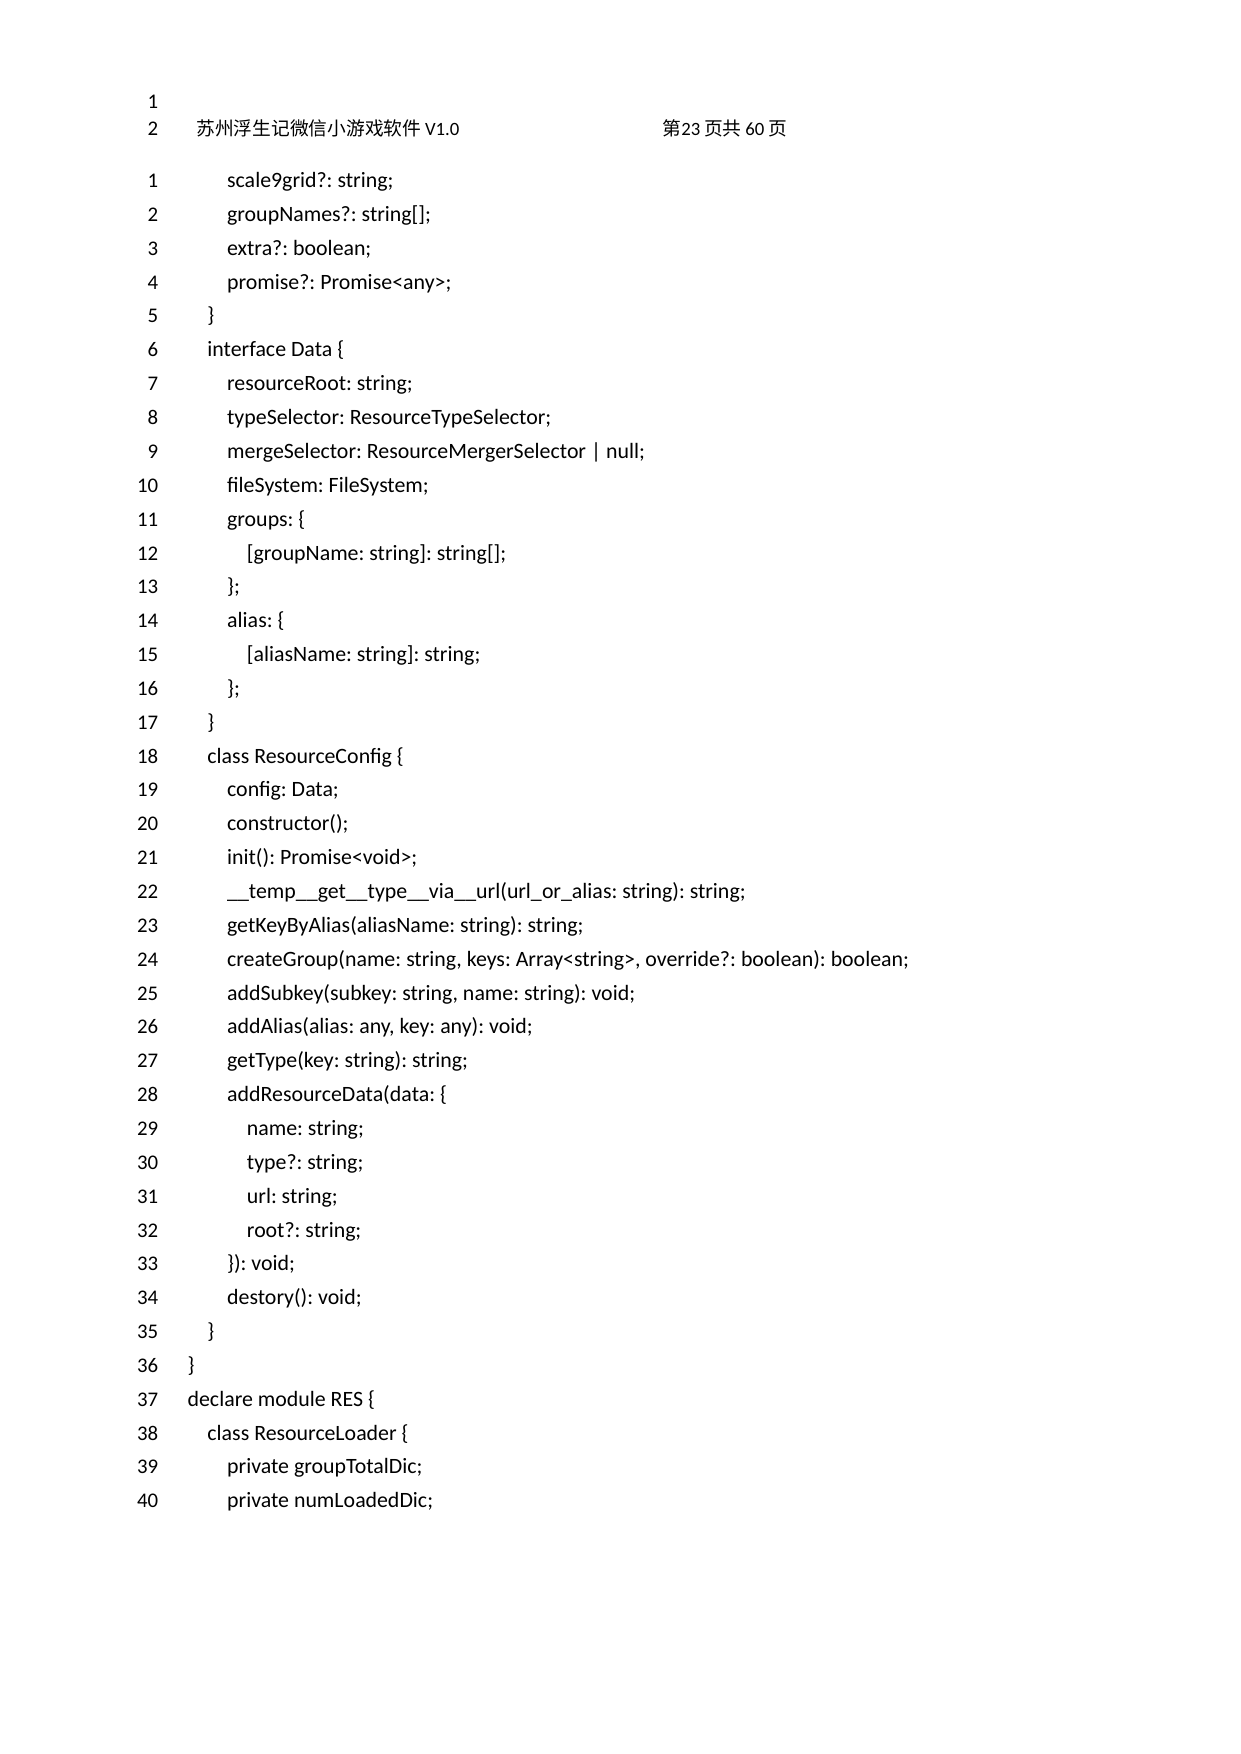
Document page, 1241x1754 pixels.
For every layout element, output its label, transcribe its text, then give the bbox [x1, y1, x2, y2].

text __temp__get__type__via__url(url_or_alias: string): string; [187, 874, 1053, 907]
text extra?: boolean; [187, 230, 1053, 264]
text createGroup(name: string, keys: Array<string>, override?: boolean): boolean; [187, 941, 1053, 975]
text mergeSelector: ResourceMergerSelector | null; [187, 433, 1053, 467]
text } [187, 298, 1053, 332]
text [groupName: string]: string[]; [187, 535, 1053, 569]
text getKeyByAlias(aliasName: string): string; [187, 907, 1053, 941]
text addSubkey(subkey: string, name: string): void; [187, 975, 1053, 1009]
text typeSelector: ResourceTypeSelector; [187, 400, 1053, 433]
text type?: string; [187, 1144, 1053, 1178]
text groupNames?: string[]; [187, 197, 1053, 230]
text interface Data { [187, 332, 1053, 366]
text promise?: Promise<any>; [187, 264, 1053, 298]
text } [187, 704, 1053, 738]
text }; [187, 671, 1053, 704]
text groups: { [187, 501, 1053, 535]
text scale9grid?: string; [187, 163, 1053, 197]
text alias: { [187, 603, 1053, 637]
text fileSystem: FileSystem; [187, 467, 1053, 501]
text config: Data; [187, 772, 1053, 806]
text getType(key: string): string; [187, 1043, 1053, 1077]
text private numLoadedDic; [187, 1483, 1053, 1517]
text root?: string; [187, 1212, 1053, 1246]
text }): void; [187, 1246, 1053, 1280]
text url: string; [187, 1178, 1053, 1212]
text } [187, 1314, 1053, 1348]
text } [187, 1348, 1053, 1381]
text private groupTotalDic; [187, 1449, 1053, 1483]
text class ResourceConfig { [187, 738, 1053, 772]
text destory(): void; [187, 1280, 1053, 1314]
text init(): Promise<void>; [187, 840, 1053, 874]
text name: string; [187, 1111, 1053, 1144]
text constructor(); [187, 806, 1053, 840]
text declare module RES { [187, 1381, 1053, 1415]
text resourceRoot: string; [187, 366, 1053, 400]
text addAlias(alias: any, key: any): void; [187, 1009, 1053, 1043]
text [aliasName: string]: string; [187, 637, 1053, 671]
text }; [187, 569, 1053, 603]
text class ResourceLoader { [187, 1415, 1053, 1449]
text addResourceData(data: { [187, 1077, 1053, 1111]
